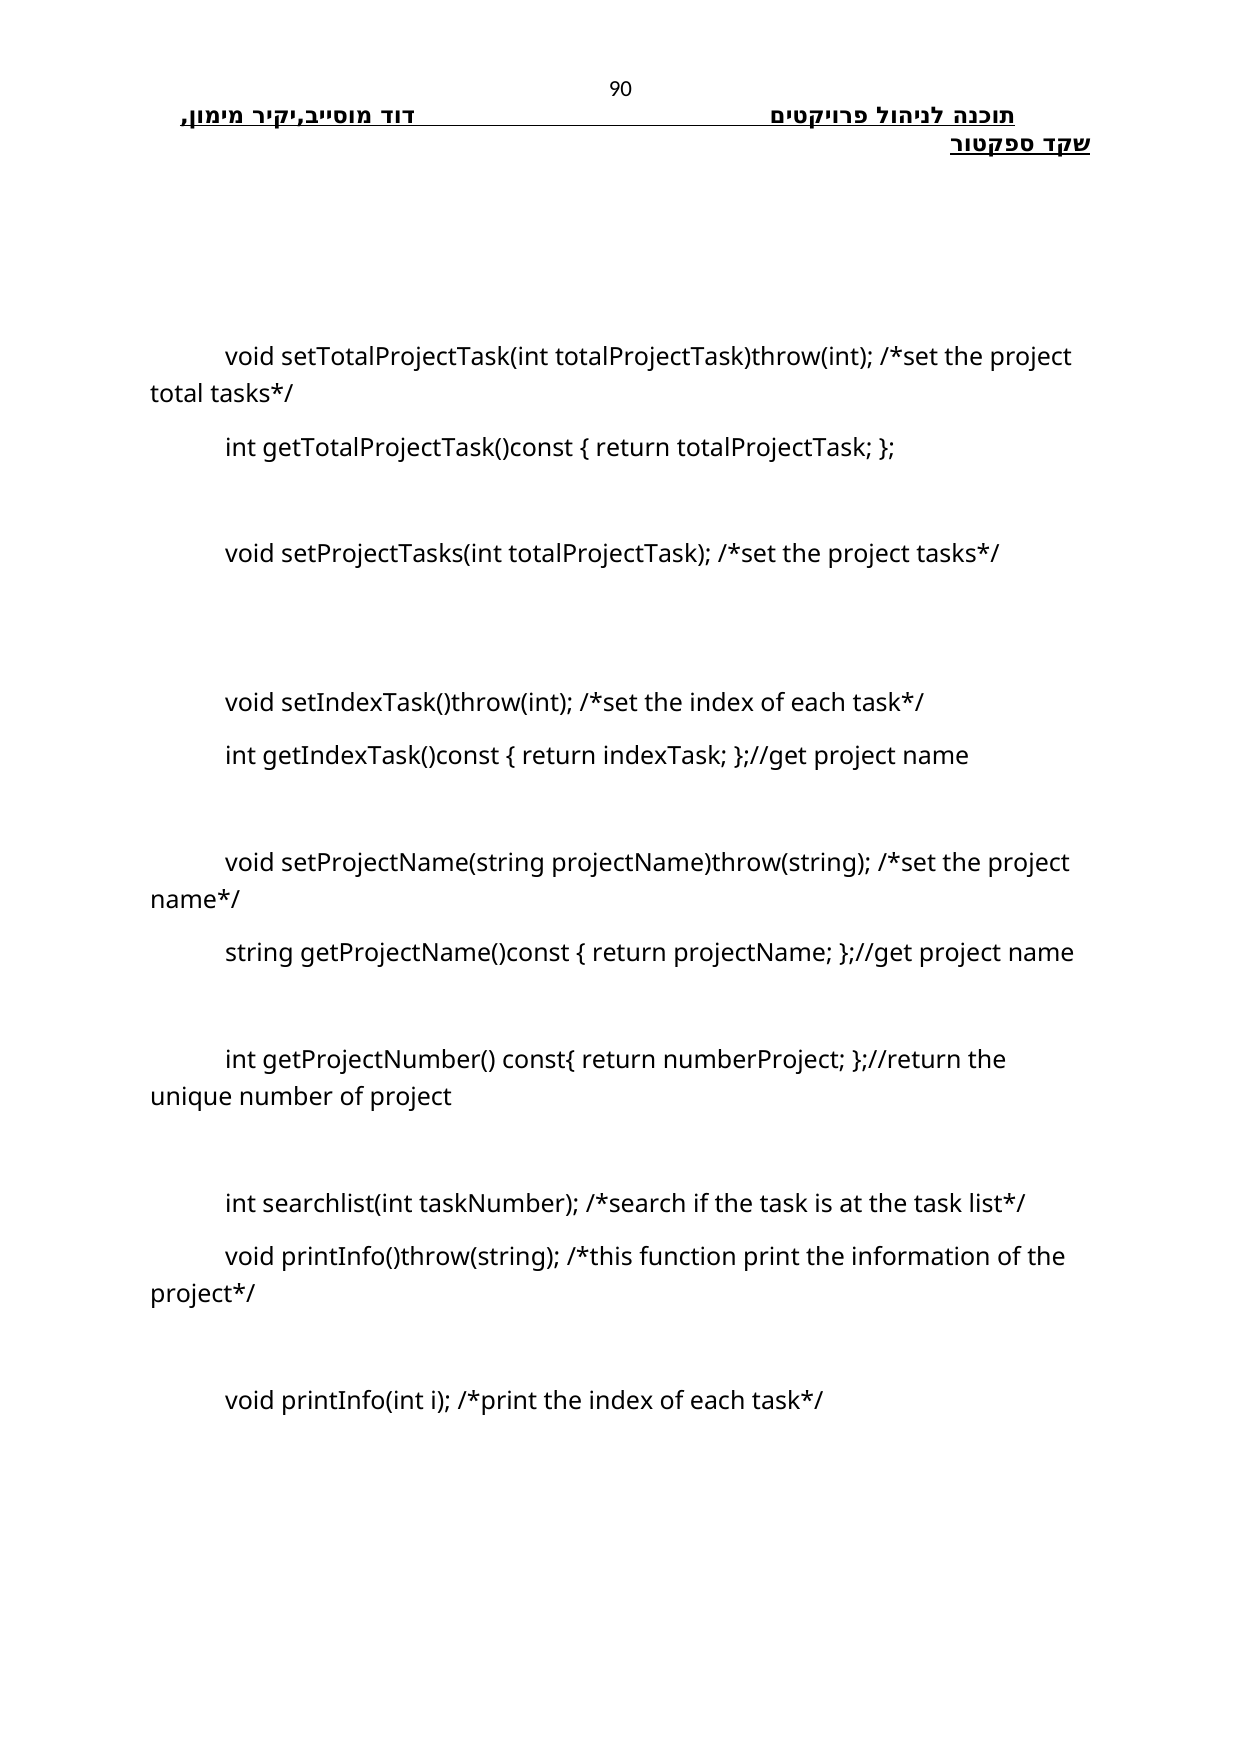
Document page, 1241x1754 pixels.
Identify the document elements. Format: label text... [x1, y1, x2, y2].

text int getProjectNumber() const{ return numberProject; };//return the unique number of project [150, 1042, 1090, 1112]
text void setTotalProjectTask(int totalProjectTask)throw(int); /*set the project total tasks*/ [150, 339, 1090, 410]
text void printInfo()throw(string); /*this function print the information of the project*/ [150, 1239, 1090, 1309]
text int searchlist(int taskNumber); /*search if the task is at the task list*/ [150, 1185, 1090, 1219]
text int getIndexTask()const { return indexTask; };//get project name [150, 738, 1090, 772]
text int getTotalProjectTask()const { return totalProjectTask; }; [150, 429, 1090, 463]
text void printInfo(int i); /*print the index of each task*/ [150, 1382, 1090, 1416]
text void setIndexTask()throw(int); /*set the index of each task*/ [150, 684, 1090, 718]
text void setProjectName(string projectName)throw(string); /*set the project name*/ [150, 844, 1090, 915]
text string getProjectName()const { return projectName; };//get project name [150, 935, 1090, 969]
text void setProjectTasks(int totalProjectTask); /*set the project tasks*/ [150, 536, 1090, 570]
